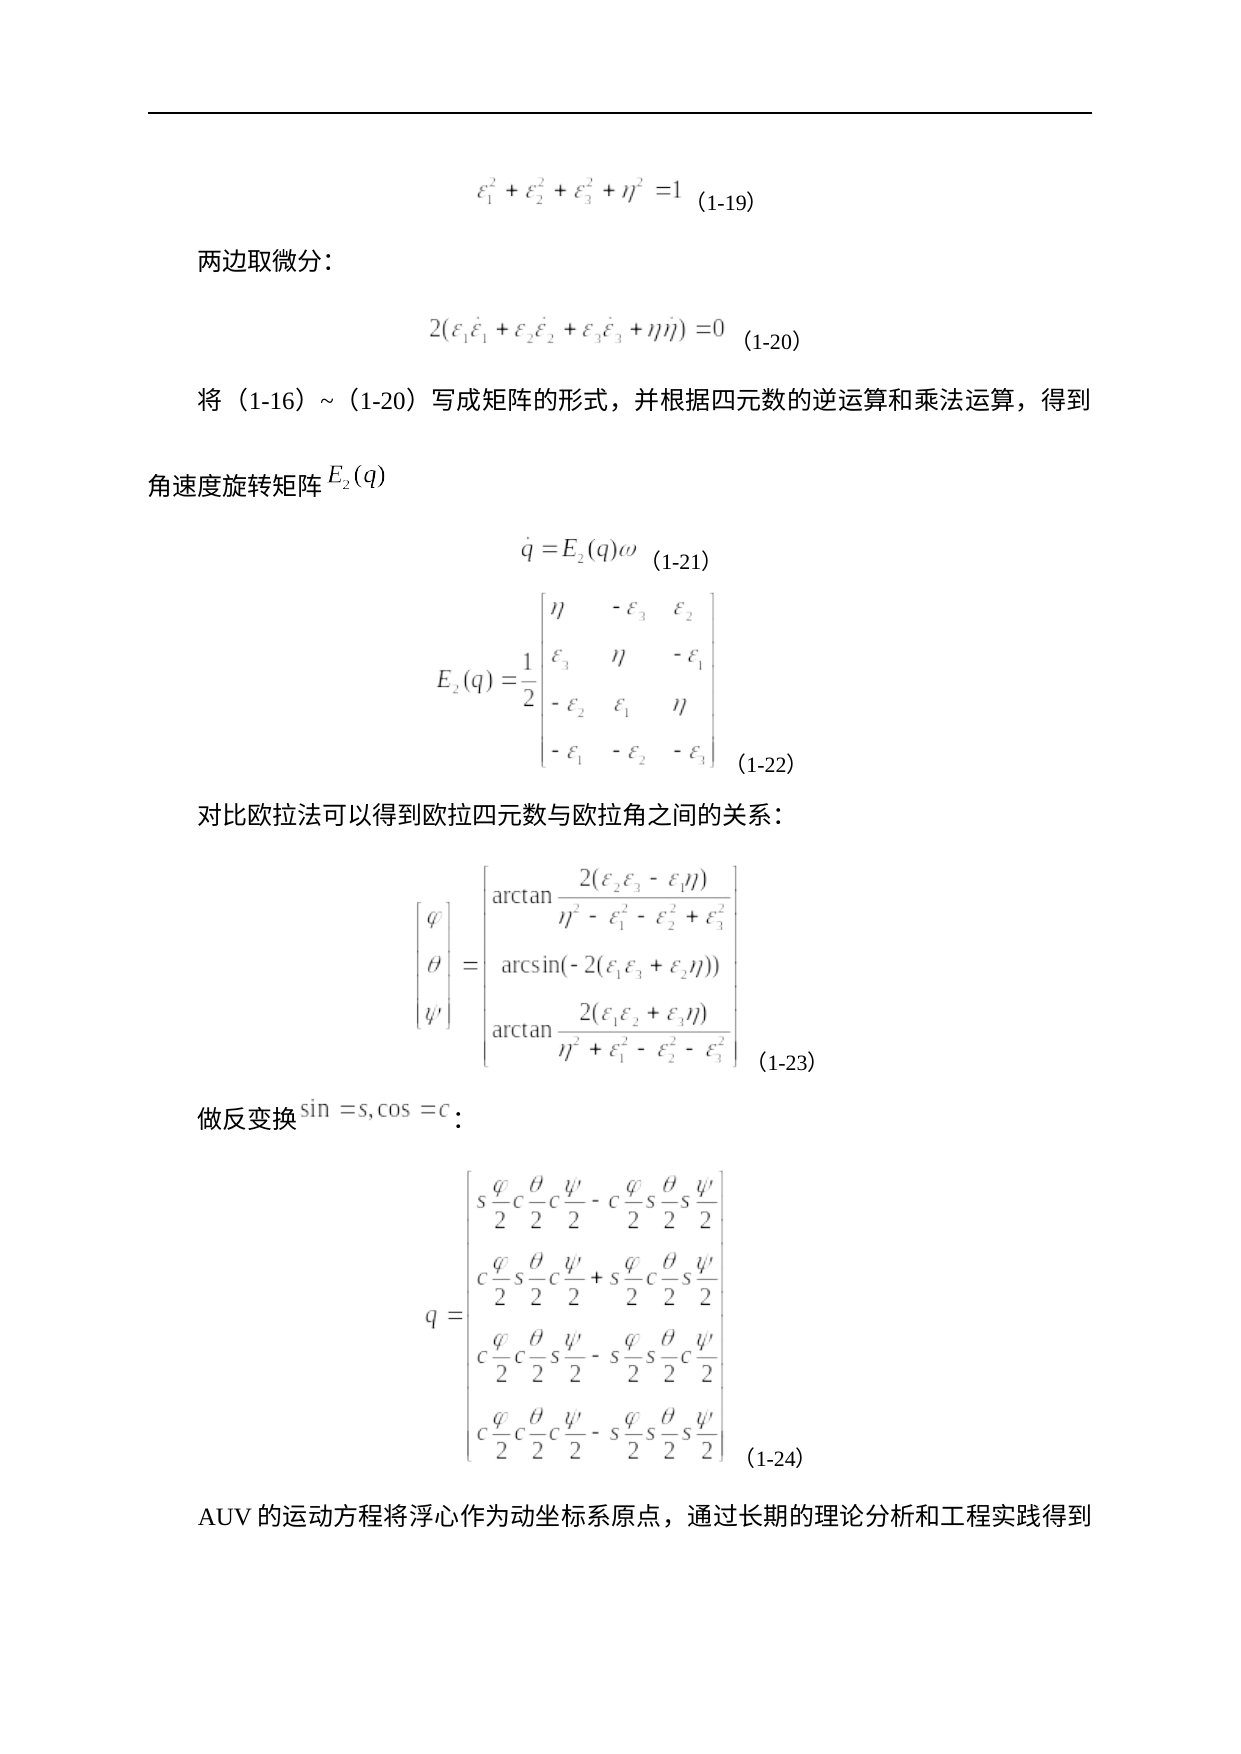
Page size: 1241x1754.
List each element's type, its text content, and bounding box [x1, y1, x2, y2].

text （1-20） [148, 301, 1092, 366]
text （1-23） [148, 855, 1092, 1083]
text 对比欧拉法可以得到欧拉四元数与欧拉角之间的关系： [148, 781, 1092, 846]
text （1-19） [148, 162, 1092, 227]
text （1-22） [148, 586, 1092, 781]
text 两边取微分： [148, 227, 1092, 292]
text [148, 1482, 1092, 1547]
text 将（1-16）~（1-20）写成矩阵的形式，并根据四元数的逆运算和乘法运算，得到角速度旋转矩阵 [148, 366, 1092, 512]
text （1-24） [148, 1157, 1092, 1482]
text （1-21） [148, 521, 1092, 586]
text 做反变换： [148, 1083, 1092, 1148]
